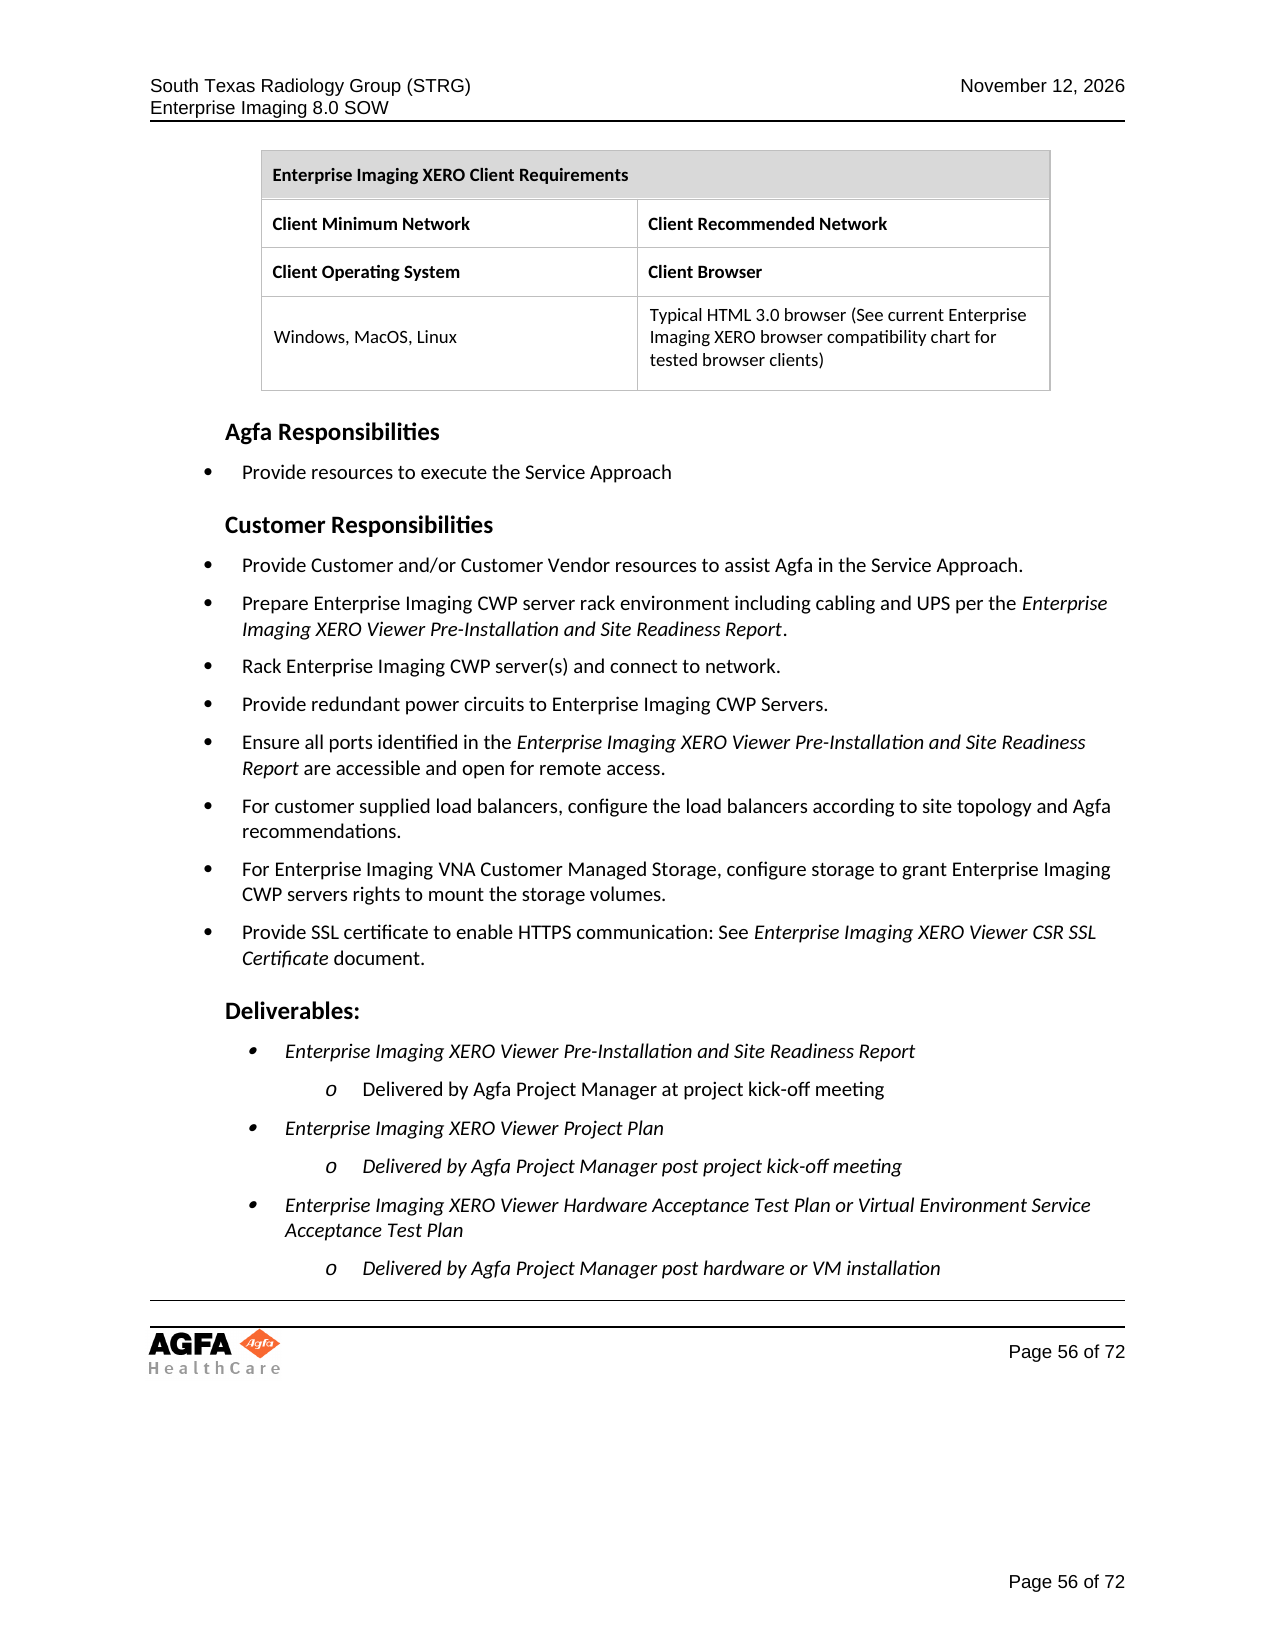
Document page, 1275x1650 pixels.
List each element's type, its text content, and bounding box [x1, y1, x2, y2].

list Delivered by Agfa Project Manager post hardware or VM installation [325, 1256, 1125, 1282]
list Provide Customer and/or Customer Vendor resources to assist Agfa in the Service Approach. [204, 552, 1125, 578]
table_cell Client Operating System [262, 248, 637, 296]
list Enterprise Imaging XERO Viewer Project Plan [247, 1115, 1125, 1141]
list Rack Enterprise Imaging CWP server(s) and connect to network. [204, 654, 1125, 679]
subtitle Agfa Responsibilities [150, 416, 1125, 447]
table_cell Client Browser [638, 248, 1049, 296]
subtitle Deliverables: [150, 995, 1125, 1026]
list For customer supplied load balancers, configure the load balancers according to site topology and Agfa recommendations. [204, 793, 1125, 844]
table_cell Client Minimum Network [262, 200, 637, 247]
list For Enterprise Imaging VNA Customer Managed Storage, configure storage to grant Enterprise Imaging CWP servers rights to mount the storage volumes. [204, 856, 1125, 907]
list Ensure all ports identified in the Enterprise Imaging XERO Viewer Pre-Installation and Site Readiness Report are accessible and open for remote access. [204, 729, 1125, 780]
list Enterprise Imaging XERO Viewer Hardware Acceptance Test Plan or Virtual Environment Service Acceptance Test Plan [247, 1192, 1125, 1243]
table_cell Windows, MacOS, Linux [262, 297, 637, 390]
subtitle Customer Responsibilities [150, 509, 1125, 540]
table_header Enterprise Imaging XERO Client Requirements [262, 151, 1049, 198]
list Provide SSL certificate to enable HTTPS communication: See Enterprise Imaging XERO Viewer CSR SSL Certificate document. [204, 919, 1125, 970]
list Enterprise Imaging XERO Viewer Pre-Installation and Site Readiness Report [247, 1038, 1125, 1064]
table_cell Client Recommended Network [638, 200, 1049, 247]
list Prepare Enterprise Imaging CWP server rack environment including cabling and UPS per the Enterprise Imaging XERO Viewer Pre-Installation and Site Readiness Report. [204, 590, 1125, 641]
list Provide redundant power circuits to Enterprise Imaging CWP Servers. [204, 692, 1125, 717]
table_cell Typical HTML 3.0 browser (See current Enterprise Imaging XERO browser compatibility chart for tested browser clients) [638, 297, 1049, 390]
picture [145, 1328, 283, 1381]
list Delivered by Agfa Project Manager post project kick-off meeting [325, 1153, 1125, 1180]
list Delivered by Agfa Project Manager at project kick-off meeting [325, 1076, 1125, 1103]
list Provide resources to execute the Service Approach [204, 459, 1125, 484]
